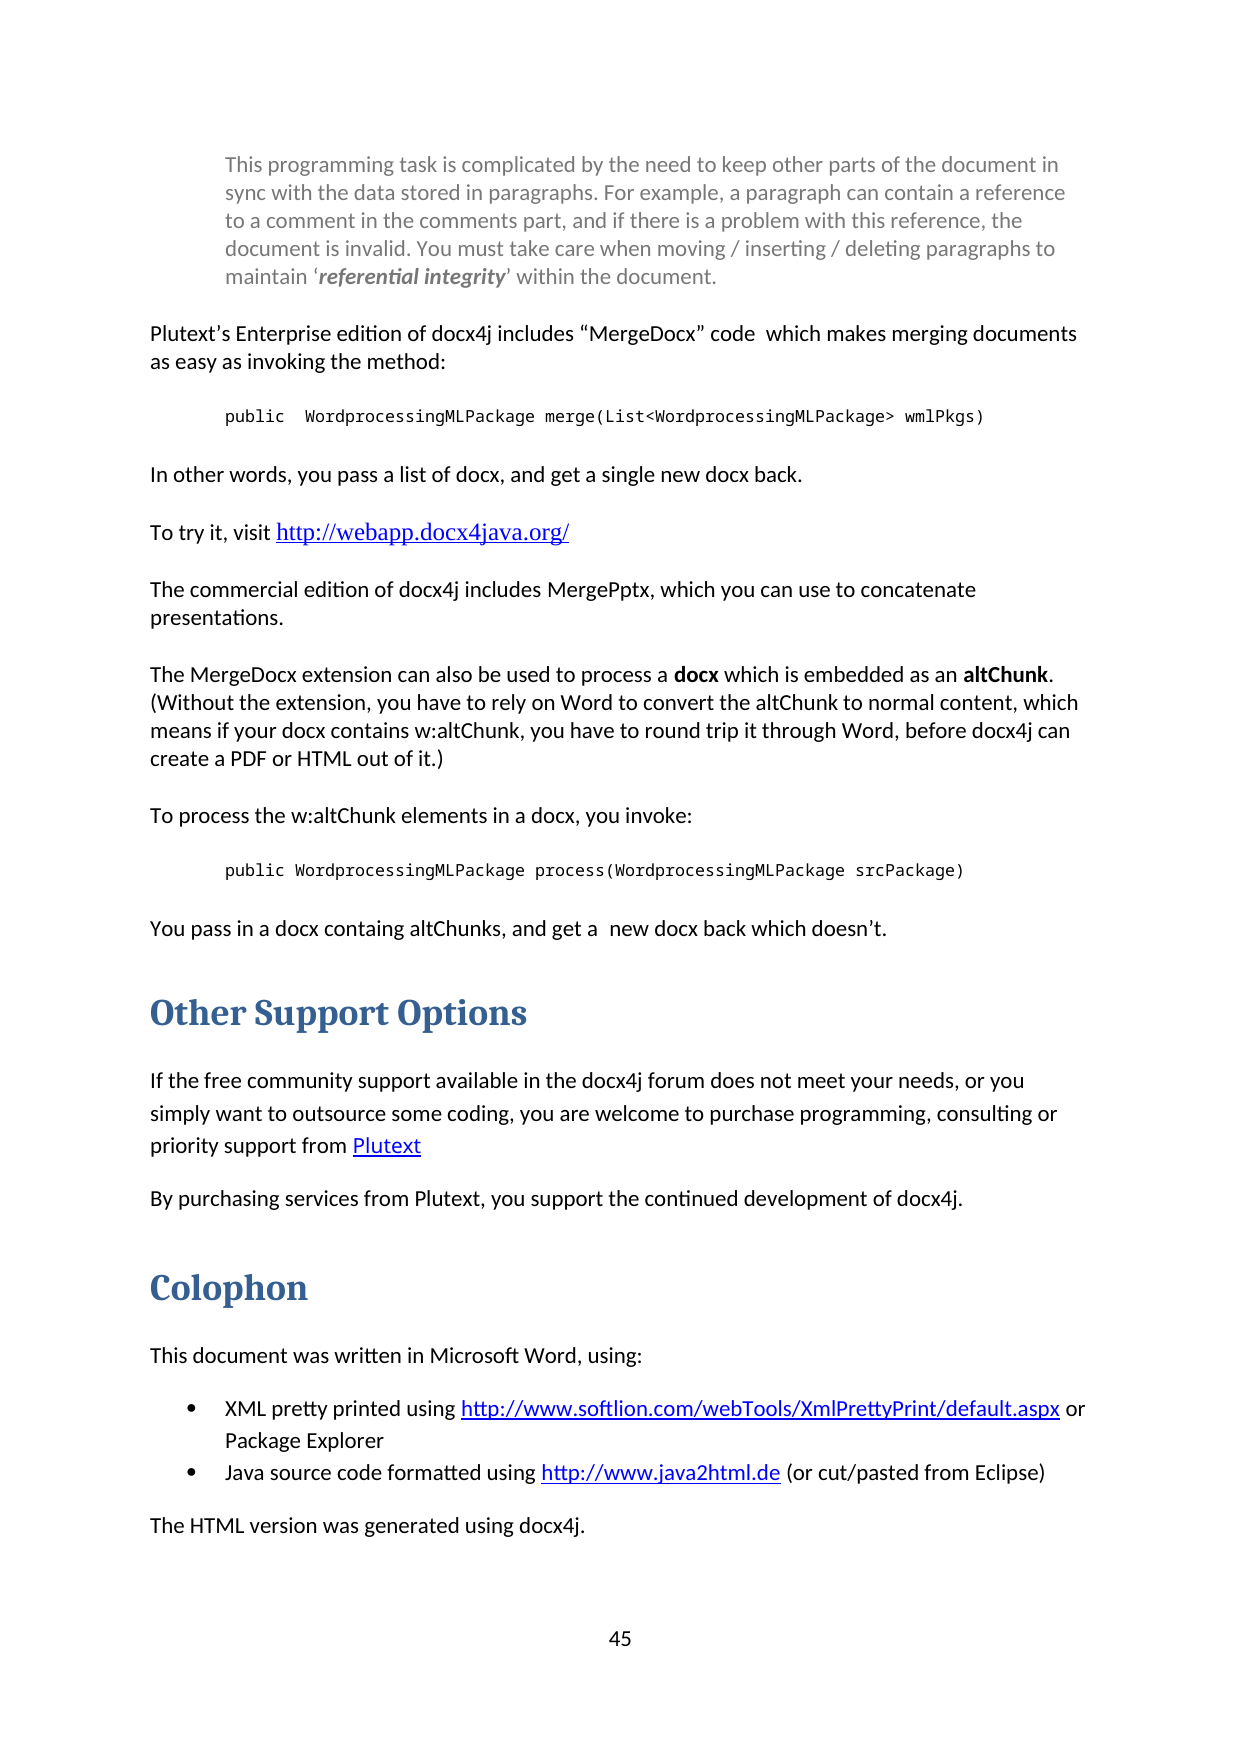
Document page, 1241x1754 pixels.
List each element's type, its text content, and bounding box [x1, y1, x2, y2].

list Java source code formatted using http://www.java2html.de (or cut/pasted from Eclipse) [187, 1458, 1090, 1487]
text In other words, you pass a list of docx, and get a single new docx back. [150, 460, 1090, 488]
text This document was written in Microsoft Word, using: [150, 1341, 1090, 1369]
text To try it, visit http://webapp.docx4java.org/ [150, 517, 1090, 546]
text The HTML version was generated using docx4j. [150, 1512, 1090, 1539]
list XML pretty printed using http://www.softlion.com/webTools/XmlPrettyPrint/default.aspx or Package Explorer [187, 1394, 1090, 1454]
text If the free community support available in the docx4j forum does not meet your needs, or you simply want to outsource some coding, you are welcome to purchase programming, consulting or priority support from Plutext [150, 1067, 1090, 1159]
text By purchasing services from Plutext, you support the continued development of docx4j. [150, 1184, 1090, 1212]
text public WordprocessingMLPackage process(WordprocessingMLPackage srcPackage) [150, 859, 1090, 881]
subtitle Colophon [150, 1267, 1090, 1310]
text public WordprocessingMLPackage merge(List<WordprocessingMLPackage> wmlPkgs) [150, 404, 1090, 427]
text Plutext’s Enterprise edition of docx4j includes “MergeDocx” code which makes merging documents as easy as invoking the method: [150, 319, 1090, 375]
text The commercial edition of docx4j includes MergePptx, which you can use to concatenate presentations. [150, 575, 1090, 631]
text The MergeDocx extension can also be used to process a docx which is embedded as an altChunk. (Without the extension, you have to rely on Word to convert the altChunk to normal content, which means if your docx contains w:altChunk, you have to round trip it through Word, before docx4j can create a PDF or HTML out of it.) [150, 660, 1090, 772]
subtitle Other Support Options [150, 992, 1090, 1035]
text To process the w:altChunk elements in a docx, you invoke: [150, 802, 1090, 829]
text This programming task is complicated by the need to keep other parts of the document in sync with the data stored in paragraphs. For example, a paragraph can contain a reference to a comment in the comments part, and if there is a problem with this reference, the document is invalid. You must take care when moving / inserting / deleting paragraphs to maintain ‘referential integrity’ within the document. [225, 150, 1090, 290]
text You pass in a docx containg altChunks, and get a new docx back which doesn’t. [150, 914, 1090, 942]
